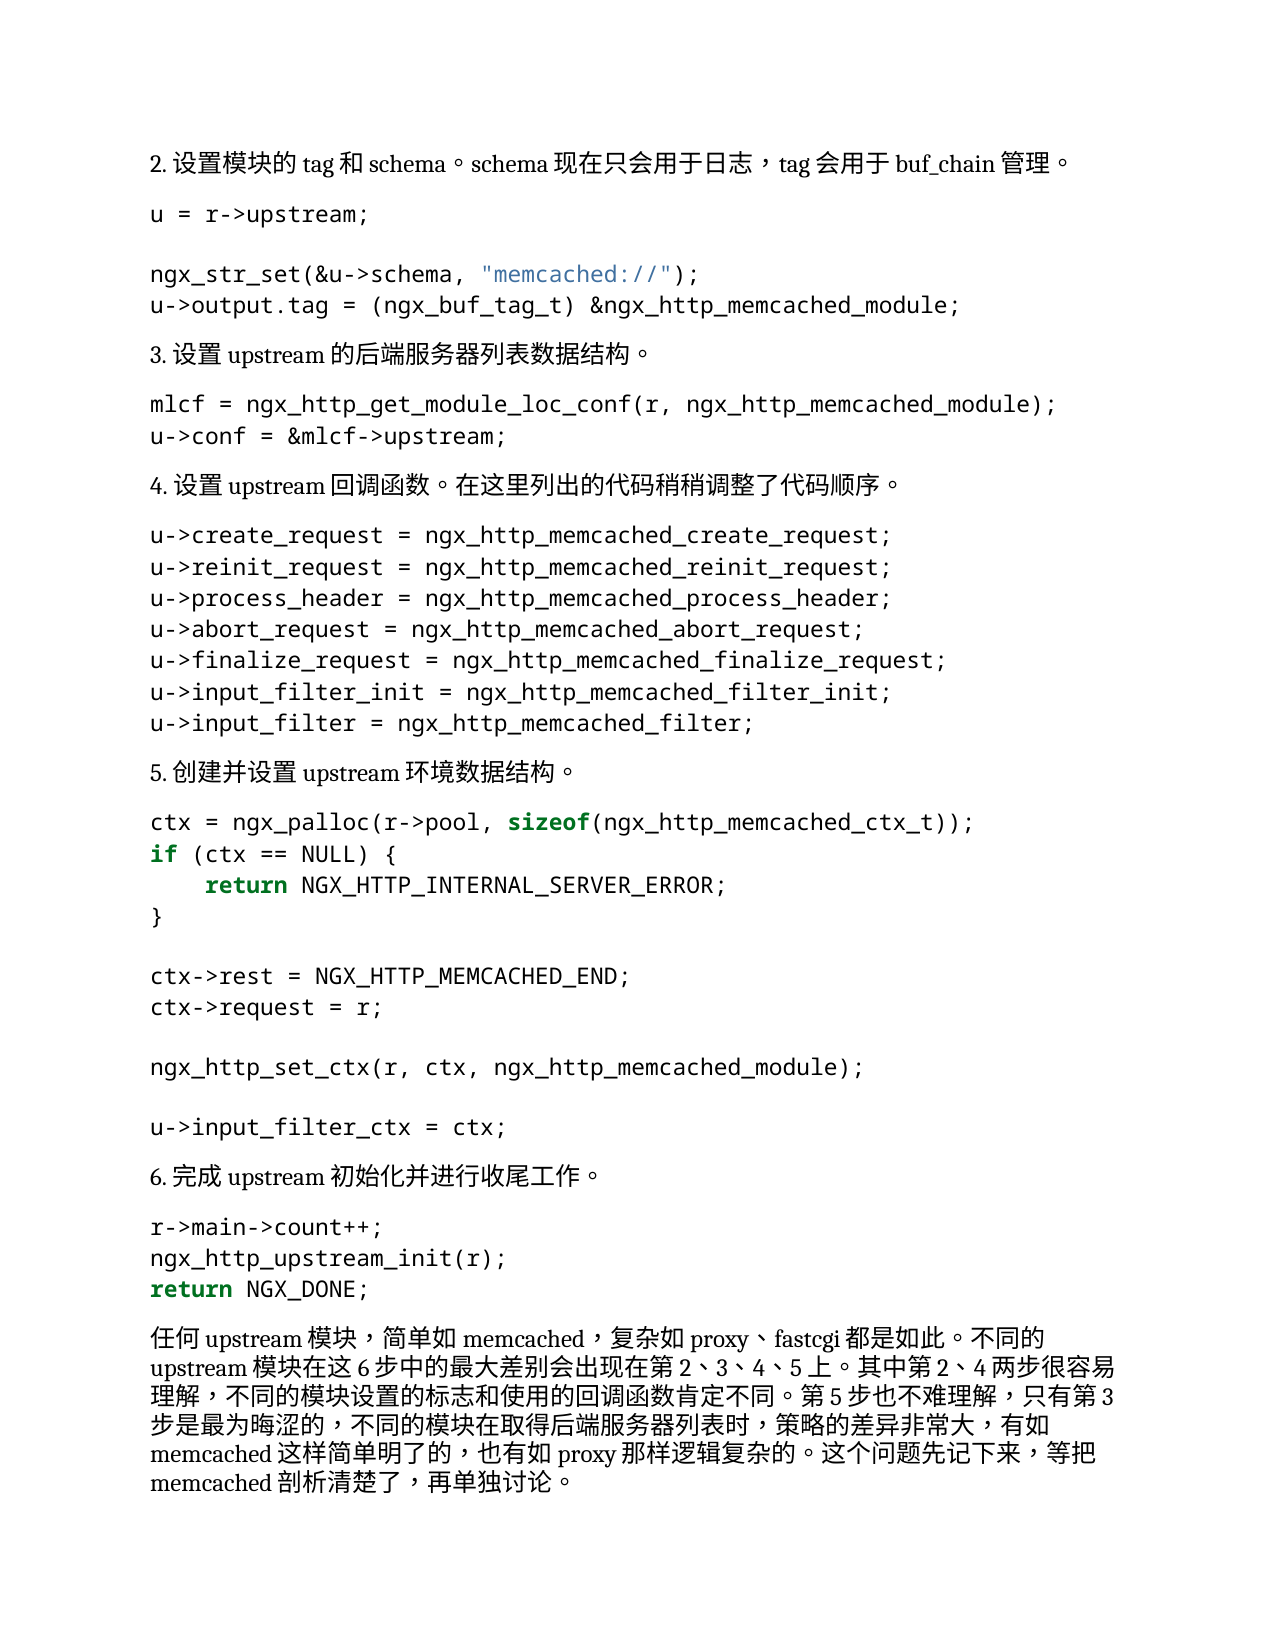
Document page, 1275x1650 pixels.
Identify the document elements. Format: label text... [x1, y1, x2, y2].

text mlcf = ngx_http_get_module_loc_conf(r, ngx_http_memcached_module); u->conf = &mlcf->upstream; [150, 388, 1125, 451]
text 6. 完成upstream初始化并进行收尾工作。 [150, 1163, 1125, 1192]
text r->main->count++; ngx_http_upstream_init(r); return NGX_DONE; [150, 1211, 1125, 1304]
text u->create_request = ngx_http_memcached_create_request; u->reinit_request = ngx_http_memcached_reinit_request; u->process_header = ngx_http_memcached_process_header; u->abort_request = ngx_http_memcached_abort_request; u->finalize_request = ngx_http_memcached_finalize_request; u->input_filter_init = ngx_http_memcached_filter_init; u->input_filter = ngx_http_memcached_filter; [150, 519, 1125, 738]
text u = r->upstream; ngx_str_set(&u->schema, "memcached://"); u->output.tag = (ngx_buf_tag_t) &ngx_http_memcached_module; [150, 197, 1125, 320]
text ctx = ngx_palloc(r->pool, sizeof(ngx_http_memcached_ctx_t)); if (ctx == NULL) { return NGX_HTTP_INTERNAL_SERVER_ERROR; } ctx->rest = NGX_HTTP_MEMCACHED_END; ctx->request = r; ngx_http_set_ctx(r, ctx, ngx_http_memcached_module); u->input_filter_ctx = ctx; [150, 806, 1125, 1142]
text 3. 设置upstream的后端服务器列表数据结构。 [150, 341, 1125, 369]
text 4. 设置upstream回调函数。在这里列出的代码稍稍调整了代码顺序。 [150, 472, 1125, 500]
text 5. 创建并设置upstream环境数据结构。 [150, 759, 1125, 787]
text 任何upstream模块，简单如memcached，复杂如proxy、fastcgi都是如此。不同的upstream模块在这6步中的最大差别会出现在第2、3、4、5上。其中第2、4两步很容易理解，不同的模块设置的标志和使用的回调函数肯定不同。第5步也不难理解，只有第3步是最为晦涩的，不同的模块在取得后端服务器列表时，策略的差异非常大，有如memcached这样简单明了的，也有如proxy那样逻辑复杂的。这个问题先记下来，等把memcached剖析清楚了，再单独讨论。 [150, 1325, 1125, 1498]
text 2. 设置模块的tag和schema。schema现在只会用于日志，tag会用于buf_chain管理。 [150, 150, 1125, 179]
